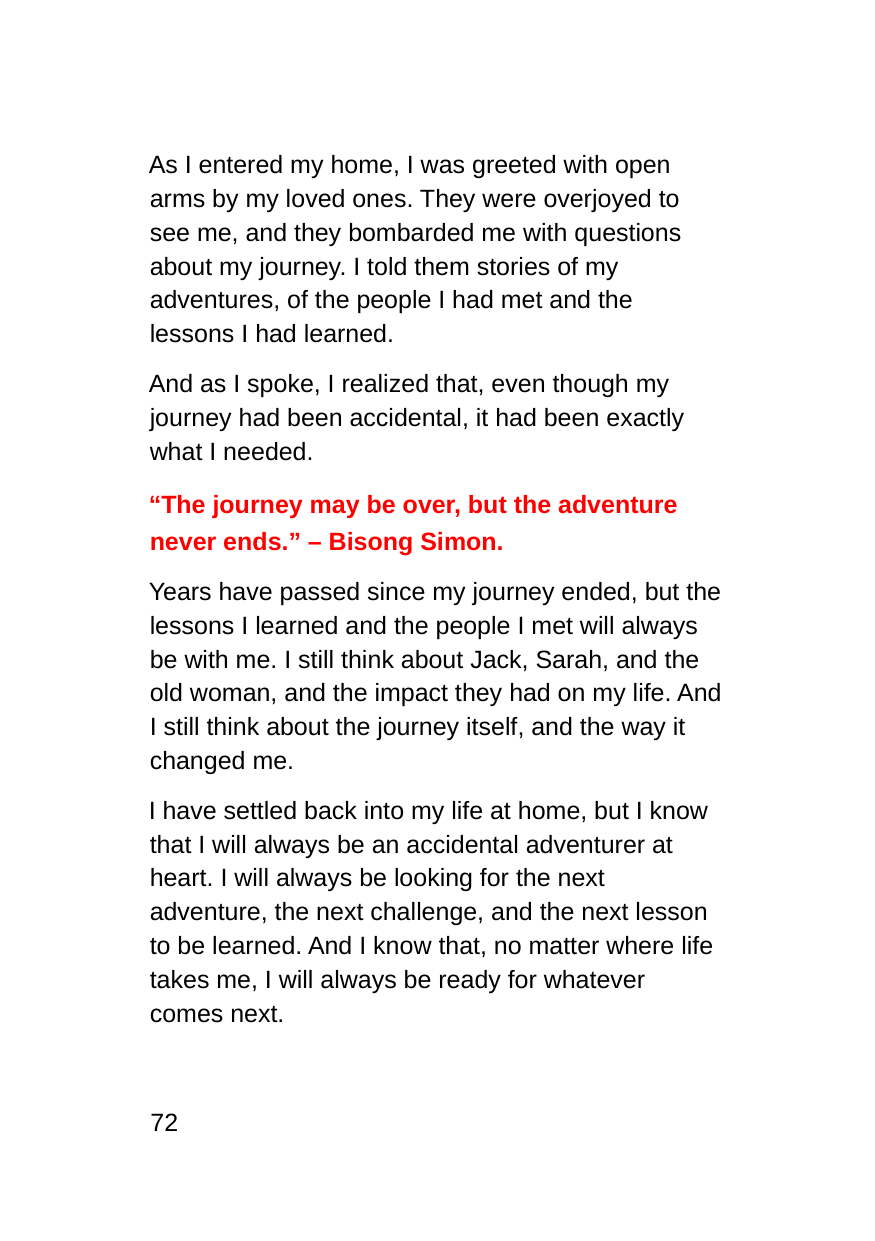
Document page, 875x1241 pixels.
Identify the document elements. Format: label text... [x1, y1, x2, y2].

text I have settled back into my life at home, but I know that I will always be an accidental adventurer at heart. I will always be looking for the next adventure, the next challenge, and the next lesson to be learned. And I know that, no matter where life takes me, I will always be ready for whatever comes next. [148, 796, 724, 1028]
text And as I spoke, I realized that, even though my journey had been accidental, it had been exactly what I needed. [148, 369, 724, 465]
text Years have passed since my journey ended, but the lessons I learned and the people I met will always be with me. I still think about Jack, Sarah, and the old woman, and the impact they had on my life. And I still think about the journey itself, and the way it changed me. [148, 577, 724, 775]
text “The journey may be over, but the adventure never ends.” – Bisong Simon. [148, 490, 724, 555]
text As I entered my home, I was greeted with open arms by my loved ones. They were overjoyed to see me, and they bombarded me with questions about my journey. I told them stories of my adventures, of the people I had met and the lessons I had learned. [148, 150, 724, 348]
